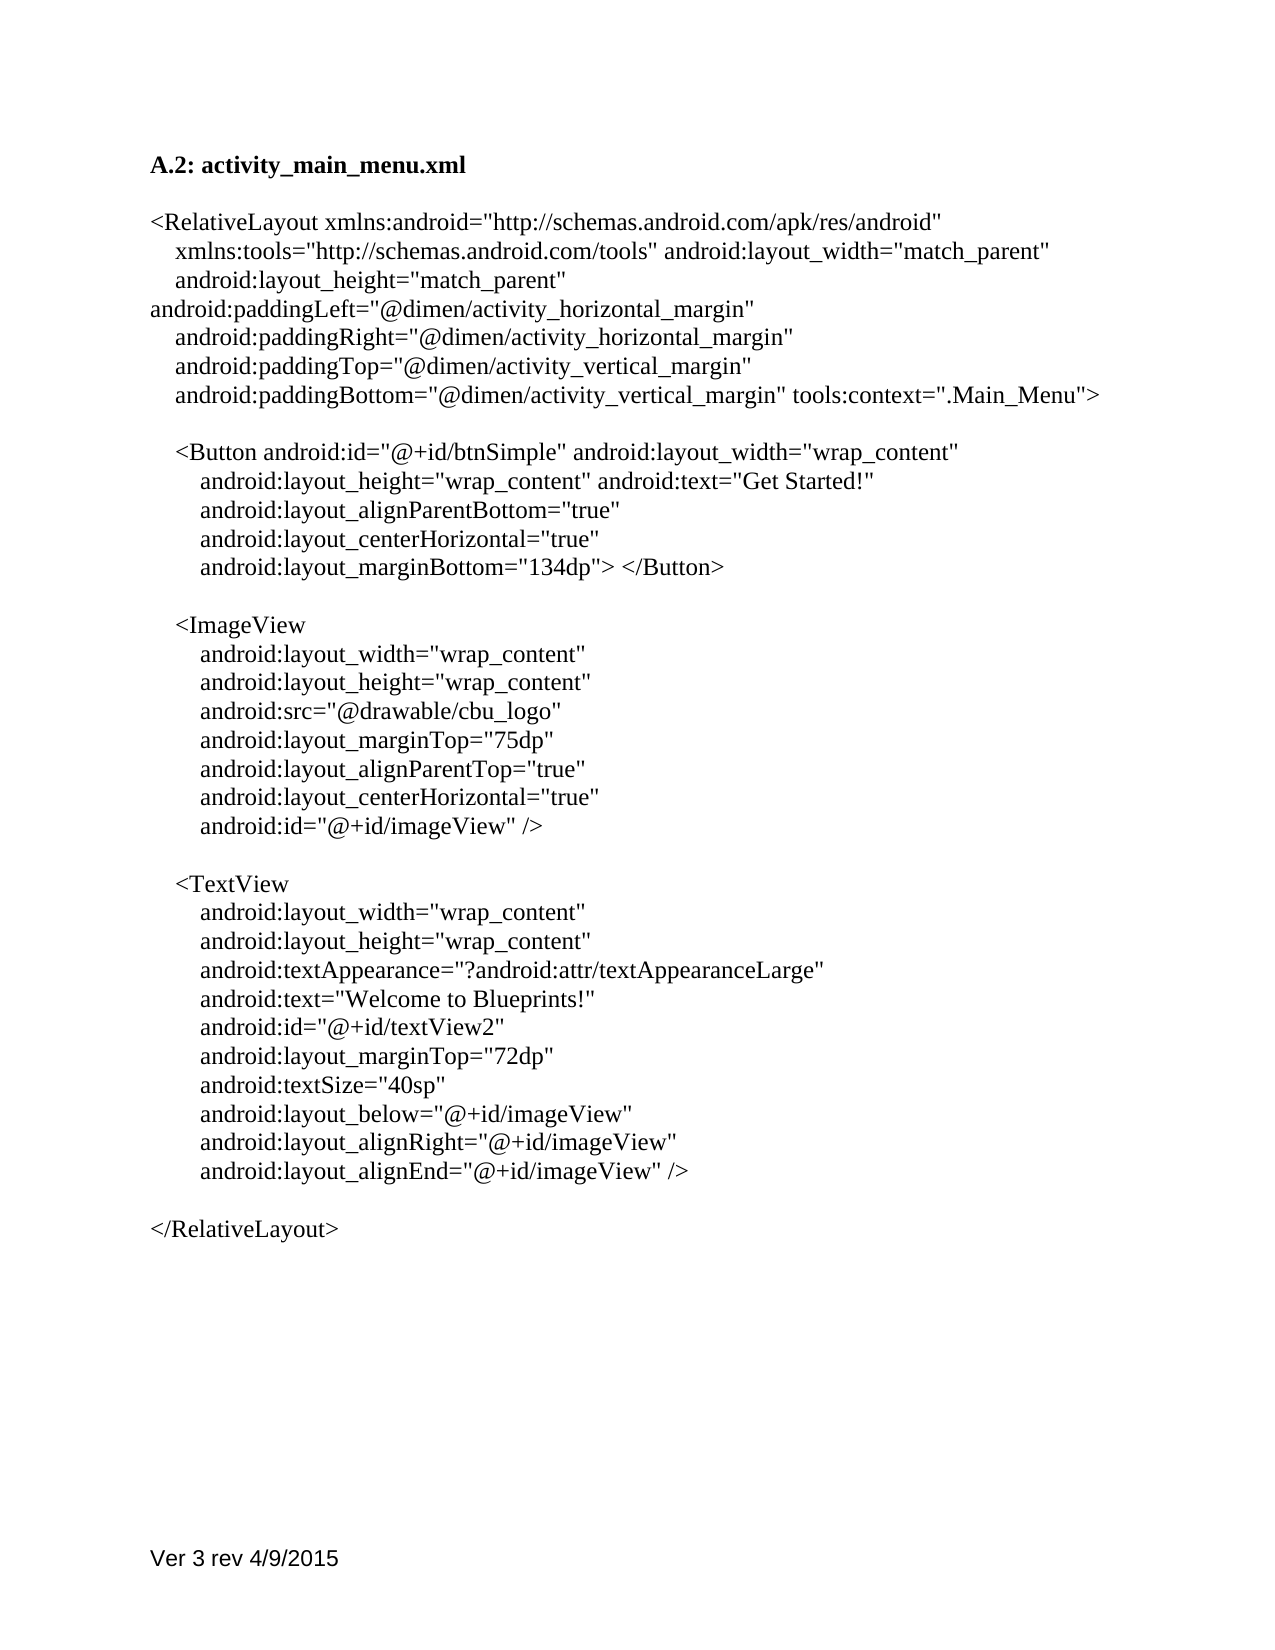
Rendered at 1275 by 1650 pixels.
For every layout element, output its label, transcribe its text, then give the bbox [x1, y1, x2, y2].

text <TextView [150, 869, 1125, 897]
text xmlns:tools="http://schemas.android.com/tools" android:layout_width="match_parent" [150, 236, 1125, 265]
text android:layout_height="wrap_content" [150, 926, 1125, 955]
text android:paddingTop="@dimen/activity_vertical_margin" [150, 351, 1125, 380]
text android:layout_marginBottom="134dp"> </Button> [150, 552, 1125, 581]
text android:layout_height="wrap_content" [150, 667, 1125, 696]
text android:textAppearance="?android:attr/textAppearanceLarge" [150, 955, 1125, 984]
text android:layout_height="wrap_content" android:text="Get Started!" [150, 466, 1125, 495]
text android:id="@+id/textView2" [150, 1012, 1125, 1041]
text android:layout_centerHorizontal="true" [150, 524, 1125, 552]
text <Button android:id="@+id/btnSimple" android:layout_width="wrap_content" [150, 437, 1125, 466]
text android:layout_marginTop="75dp" [150, 725, 1125, 754]
text android:layout_marginTop="72dp" [150, 1041, 1125, 1070]
text android:layout_width="wrap_content" [150, 897, 1125, 926]
text android:layout_width="wrap_content" [150, 639, 1125, 667]
text <RelativeLayout xmlns:android="http://schemas.android.com/apk/res/android" [150, 207, 1125, 236]
text android:layout_alignParentBottom="true" [150, 495, 1125, 524]
text android:id="@+id/imageView" /> [150, 811, 1125, 840]
text android:layout_below="@+id/imageView" [150, 1099, 1125, 1127]
text A.2: activity_main_menu.xml [150, 150, 1125, 179]
text android:paddingBottom="@dimen/activity_vertical_margin" tools:context=".Main_Menu"> [150, 380, 1125, 409]
text android:layout_alignRight="@+id/imageView" [150, 1127, 1125, 1156]
text <ImageView [150, 610, 1125, 639]
text android:src="@drawable/cbu_logo" [150, 696, 1125, 725]
text android:layout_centerHorizontal="true" [150, 782, 1125, 811]
text android:layout_height="match_parent" android:paddingLeft="@dimen/activity_horizontal_margin" [150, 265, 1125, 322]
text android:textSize="40sp" [150, 1070, 1125, 1099]
text android:layout_alignEnd="@+id/imageView" /> [150, 1156, 1125, 1185]
text android:paddingRight="@dimen/activity_horizontal_margin" [150, 322, 1125, 351]
text android:text="Welcome to Blueprints!" [150, 984, 1125, 1012]
text android:layout_alignParentTop="true" [150, 754, 1125, 782]
text </RelativeLayout> [150, 1214, 1125, 1242]
